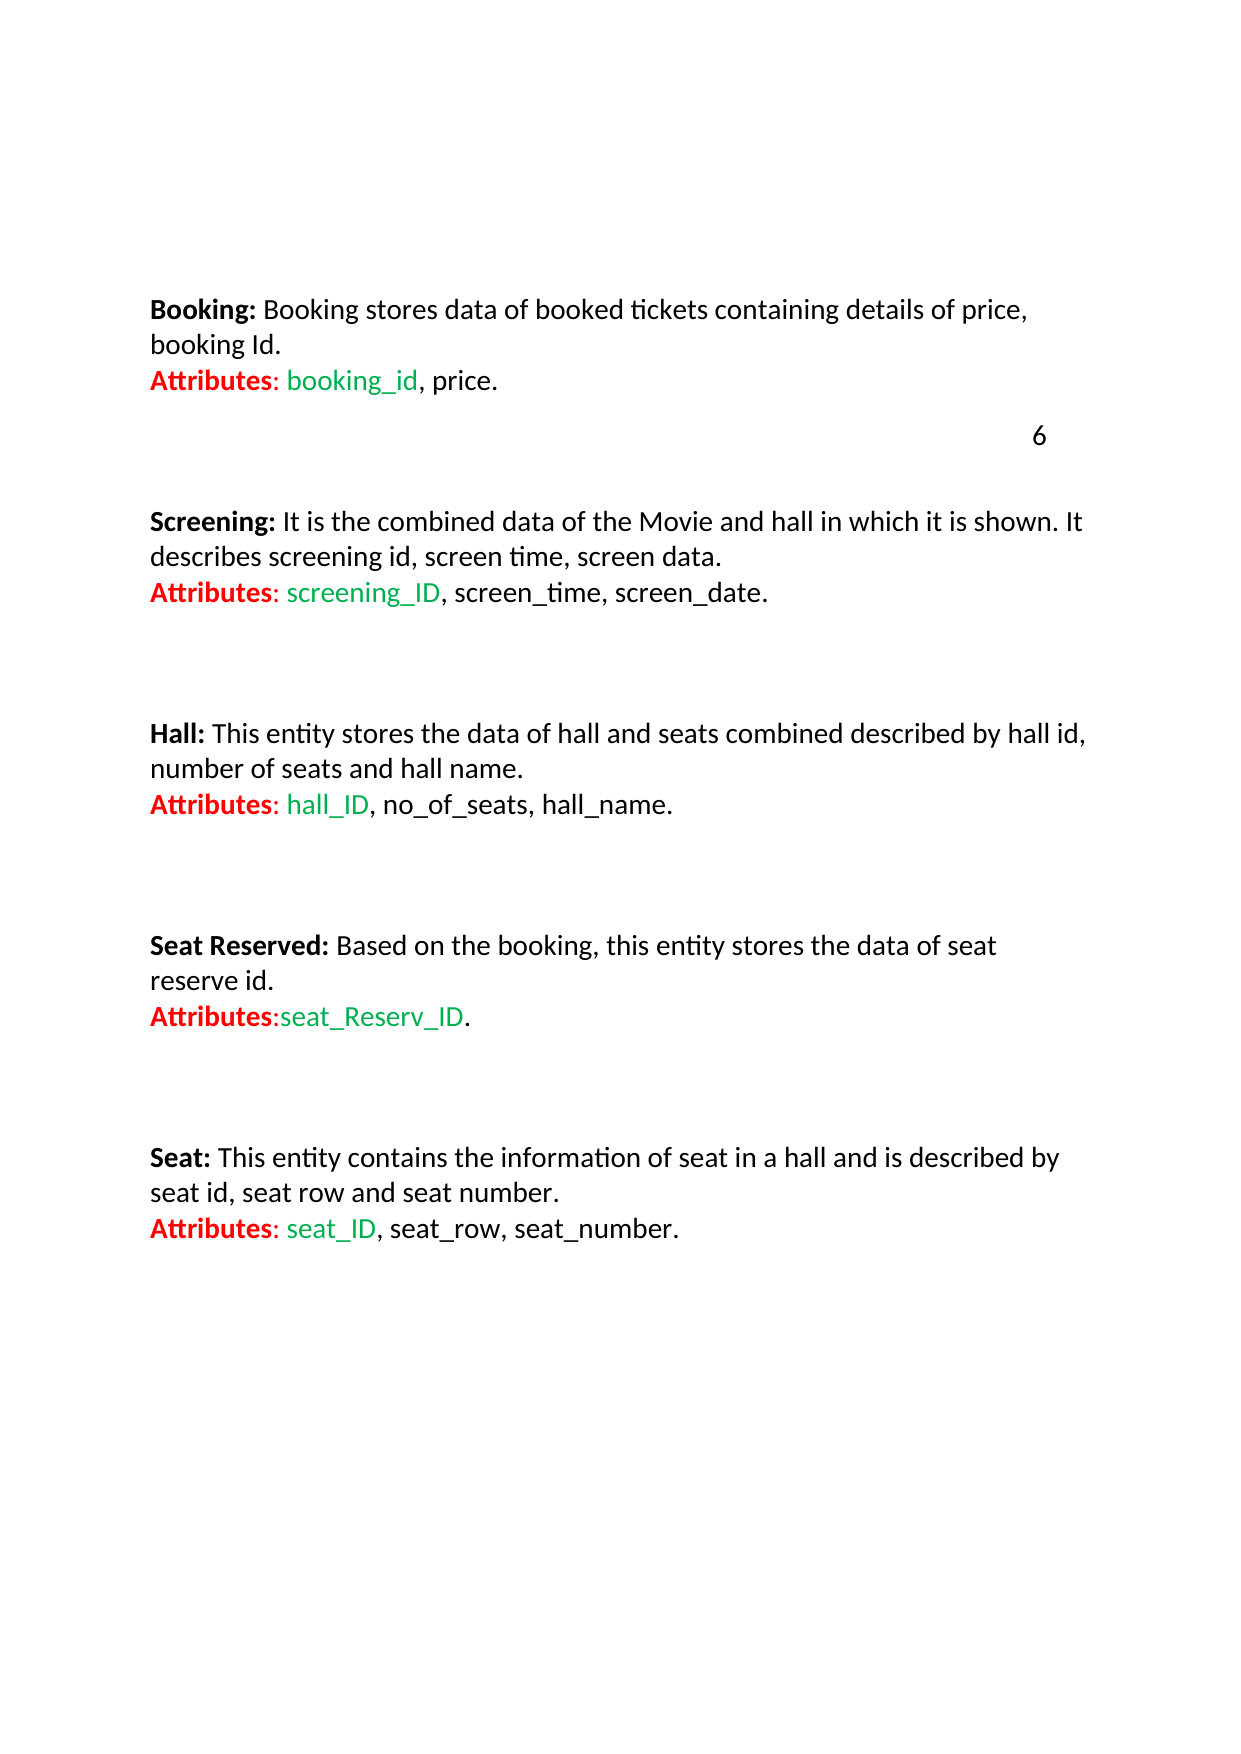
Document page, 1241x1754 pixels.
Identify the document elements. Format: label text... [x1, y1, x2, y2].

text Attributes: screening_ID, screen_time, screen_date. [150, 574, 1090, 609]
text 6 [150, 417, 1090, 453]
text Hall: This entity stores the data of hall and seats combined described by hall id, number of seats and hall name. [150, 715, 1090, 786]
text Attributes: hall_ID, no_of_seats, hall_name. [150, 786, 1090, 822]
text Booking: Booking stores data of booked tickets containing details of price, booking Id. [150, 291, 1090, 362]
text Attributes: booking_id, price. [150, 362, 1090, 398]
text Attributes: seat_ID, seat_row, seat_number. [150, 1210, 1090, 1246]
text Screening: It is the combined data of the Movie and hall in which it is shown. It describes screening id, screen time, screen data. [150, 503, 1090, 574]
text Attributes:seat_Reserv_ID. [150, 998, 1090, 1033]
text Seat: This entity contains the information of seat in a hall and is described by seat id, seat row and seat number. [150, 1139, 1090, 1210]
text Seat Reserved: Based on the booking, this entity stores the data of seat reserve id. [150, 927, 1090, 998]
